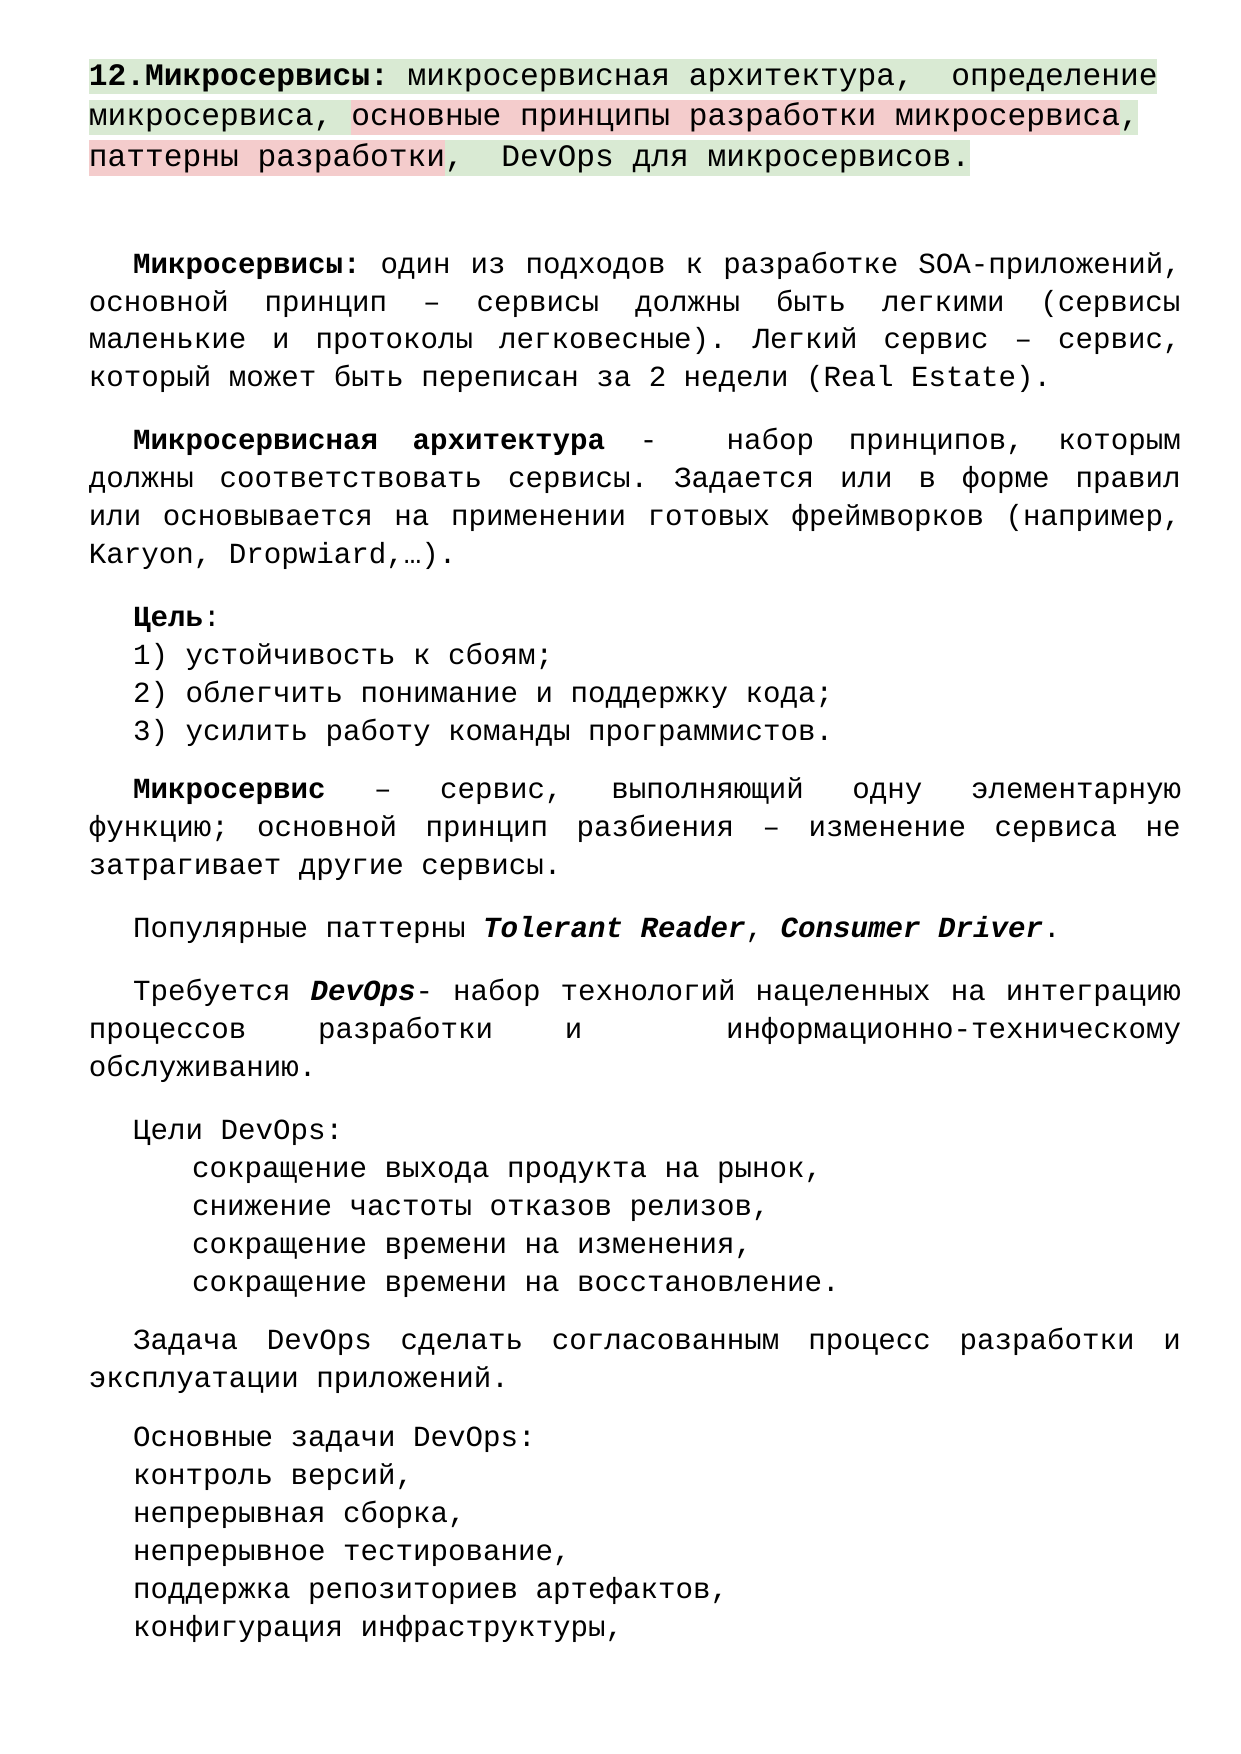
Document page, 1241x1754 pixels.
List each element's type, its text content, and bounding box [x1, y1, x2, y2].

text 2) облегчить понимание и поддержку кода; [88, 678, 1181, 711]
text Основные задачи DevOps: [88, 1422, 1181, 1455]
text Популярные паттерны Tolerant Reader, Consumer Driver. [88, 913, 1181, 946]
text поддержка репозиториев артефактов, [88, 1574, 1181, 1607]
text непрерывное тестирование, [88, 1536, 1181, 1569]
text Цели DevOps: [88, 1115, 1181, 1148]
text Цель: [88, 602, 1181, 635]
text 1) устойчивость к сбоям; [88, 640, 1181, 673]
text Задача DevOps сделать согласованным процесс разработки и эксплуатации приложений. [88, 1326, 1181, 1396]
text конфигурация инфраструктуры, [88, 1612, 1181, 1645]
text Микросервисы: один из подходов к разработке SOA-приложений, основной принцип – сервисы должны быть легкими (сервисы маленькие и протоколы легковесные). Легкий сервис – сервис, который может быть переписан за 2 недели (Real Estate). [88, 249, 1181, 396]
text 3) усилить работу команды программистов. [88, 716, 1181, 749]
text сокращение выхода продукта на рынок, [88, 1153, 1181, 1186]
text сокращение времени на восстановление. [88, 1267, 1181, 1300]
text контроль версий, [88, 1460, 1181, 1493]
text непрерывная сборка, [88, 1498, 1181, 1531]
text сокращение времени на изменения, [88, 1229, 1181, 1262]
subtitle 12.Микросервисы: микросервисная архитектура, определение микросервиса, основные принципы разработки микросервиса, паттерны разработки, DevOps для микросервисов. [88, 59, 1181, 176]
text Микросервис – сервис, выполняющий одну элементарную функцию; основной принцип разбиения – изменение сервиса не затрагивает другие сервисы. [88, 775, 1181, 883]
text Требуется DevOps- набор технологий нацеленных на интеграцию процессов разработки и информационно-техническому обслуживанию. [88, 976, 1181, 1085]
text снижение частоты отказов релизов, [88, 1191, 1181, 1224]
text Микросервисная архитектура - набор принципов, которым должны соответствовать сервисы. Задается или в форме правил или основывается на применении готовых фреймворков (например, Karyon, Dropwiard,…). [88, 426, 1181, 572]
